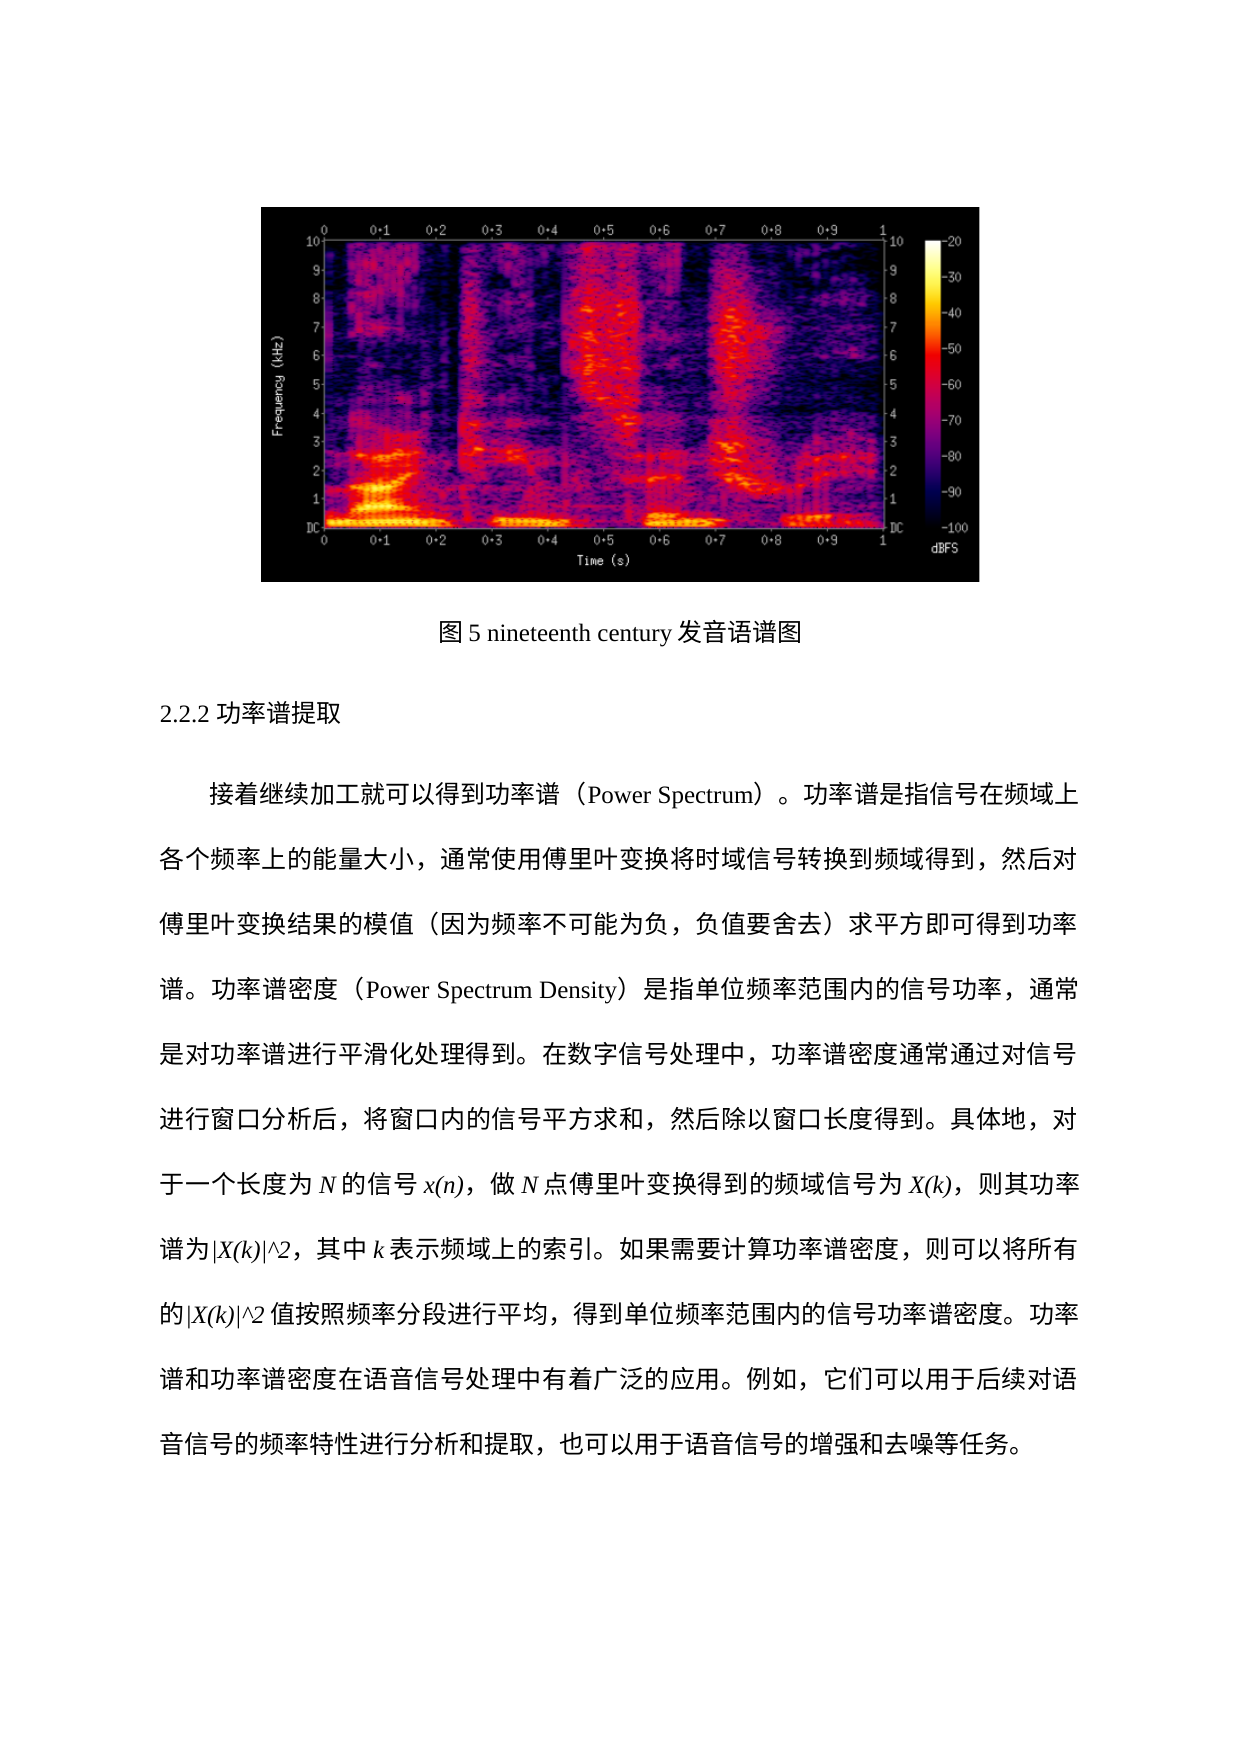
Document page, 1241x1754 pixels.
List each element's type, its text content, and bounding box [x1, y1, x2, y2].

picture [261, 207, 980, 582]
text 图5 nineteenth century发音语谱图 [159, 598, 1081, 663]
subtitle 2.2.2 功率谱提取 [159, 679, 1081, 744]
text 接着继续加工就可以得到功率谱（Power Spectrum）。功率谱是指信号在频域上各个频率上的能量大小，通常使用傅里叶变换将时域信号转换到频域得到，然后对傅里叶变换结果的模值（因为频率不可能为负，负值要舍去）求平方即可得到功率谱。功率谱密度（Power Spectrum Density）是指单位频率范围内的信号功率，通常是对功率谱进行平滑化处理得到。在数字信号处理中，功率谱密度通常通过对信号进行窗口分析后，将窗口内的信号平方求和，然后除以窗口长度得到。具体地，对于一个长度为N的信号x(n)，做N点傅里叶变换得到的频域信号为X(k)，则其功率谱为|X(k)|^2，其中k表示频域上的索引。如果需要计算功率谱密度，则可以将所有的|X(k)|^2值按照频率分段进行平均，得到单位频率范围内的信号功率谱密度。功率谱和功率谱密度在语音信号处理中有着广泛的应用。例如，它们可以用于后续对语音信号的频率特性进行分析和提取，也可以用于语音信号的增强和去噪等任务。 [159, 760, 1081, 1475]
